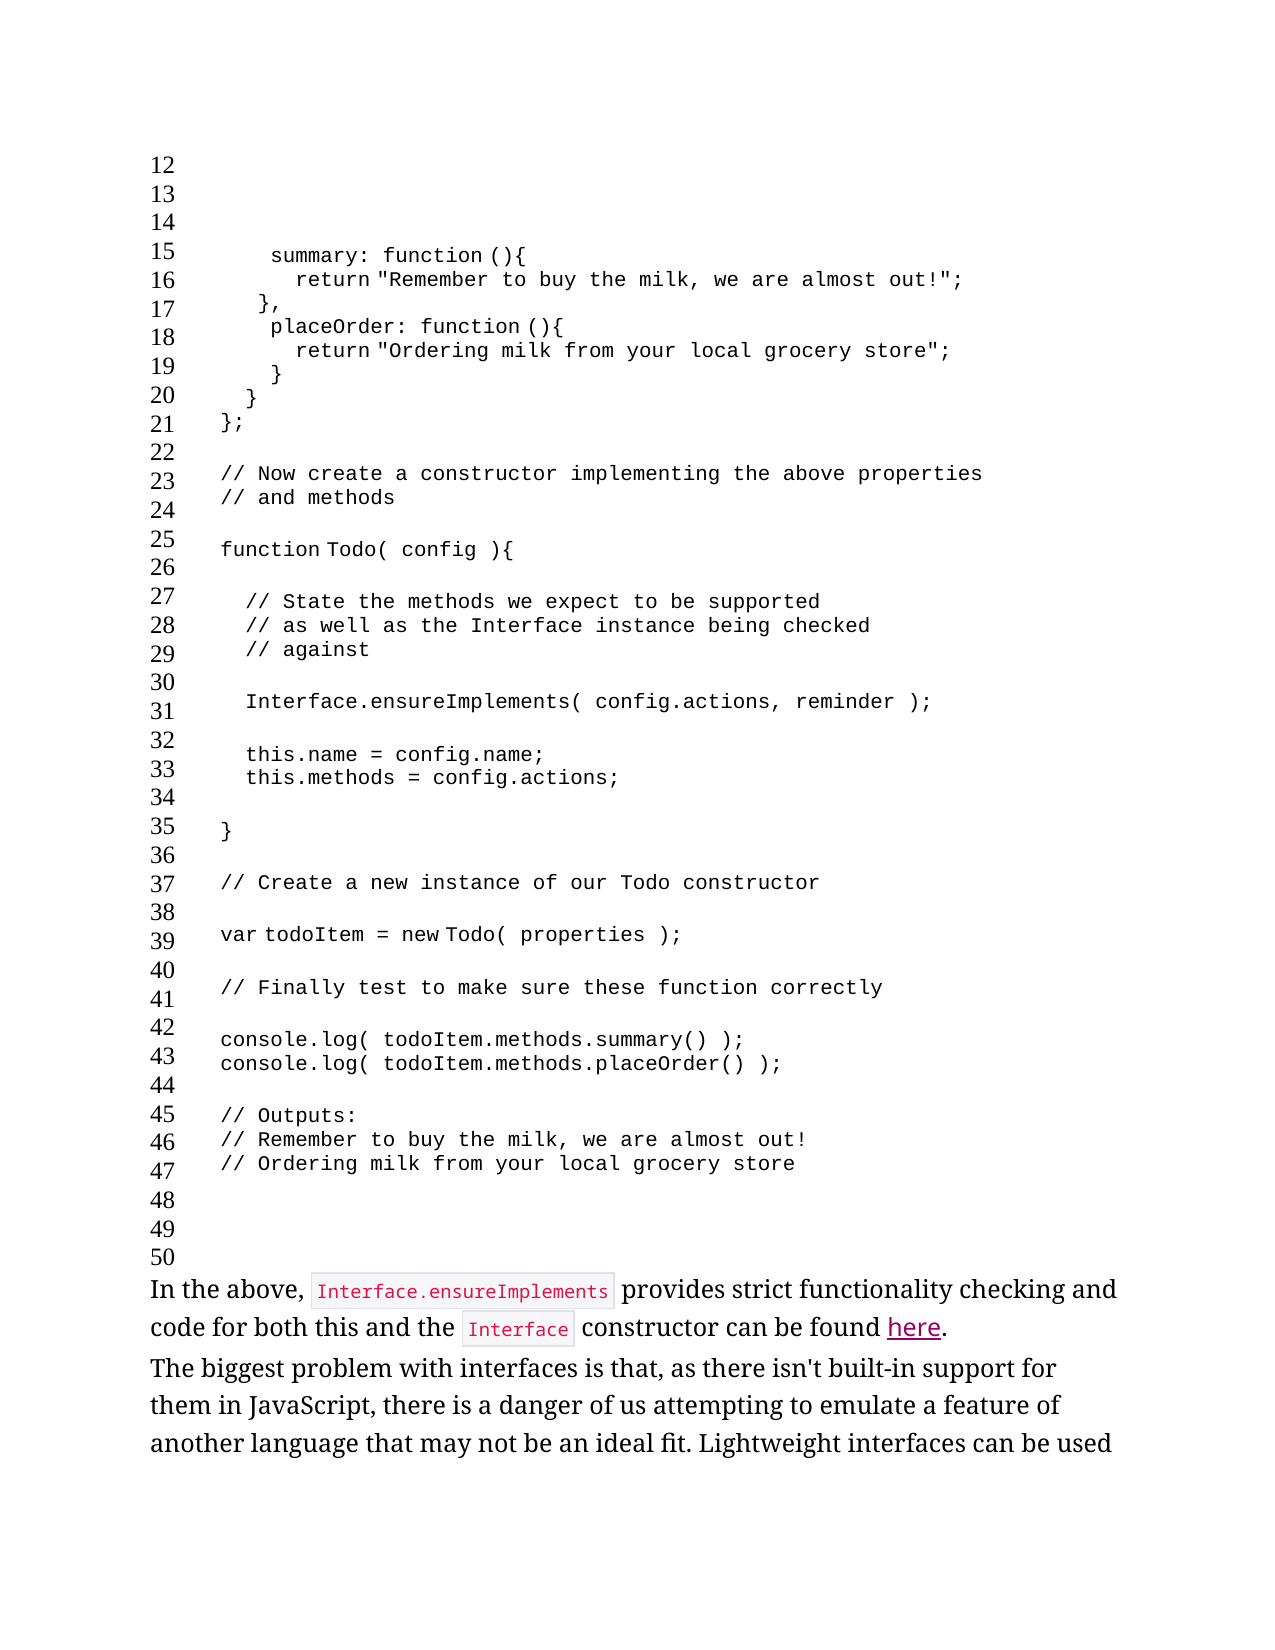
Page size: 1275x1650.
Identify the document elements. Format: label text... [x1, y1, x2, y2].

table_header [150, 150, 220, 1271]
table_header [220, 150, 1275, 1271]
text In the above, Interface.ensureImplements provides strict functionality checking and code for both this and the Interface constructor can be found here. [150, 1271, 1125, 1347]
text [150, 1347, 1125, 1459]
